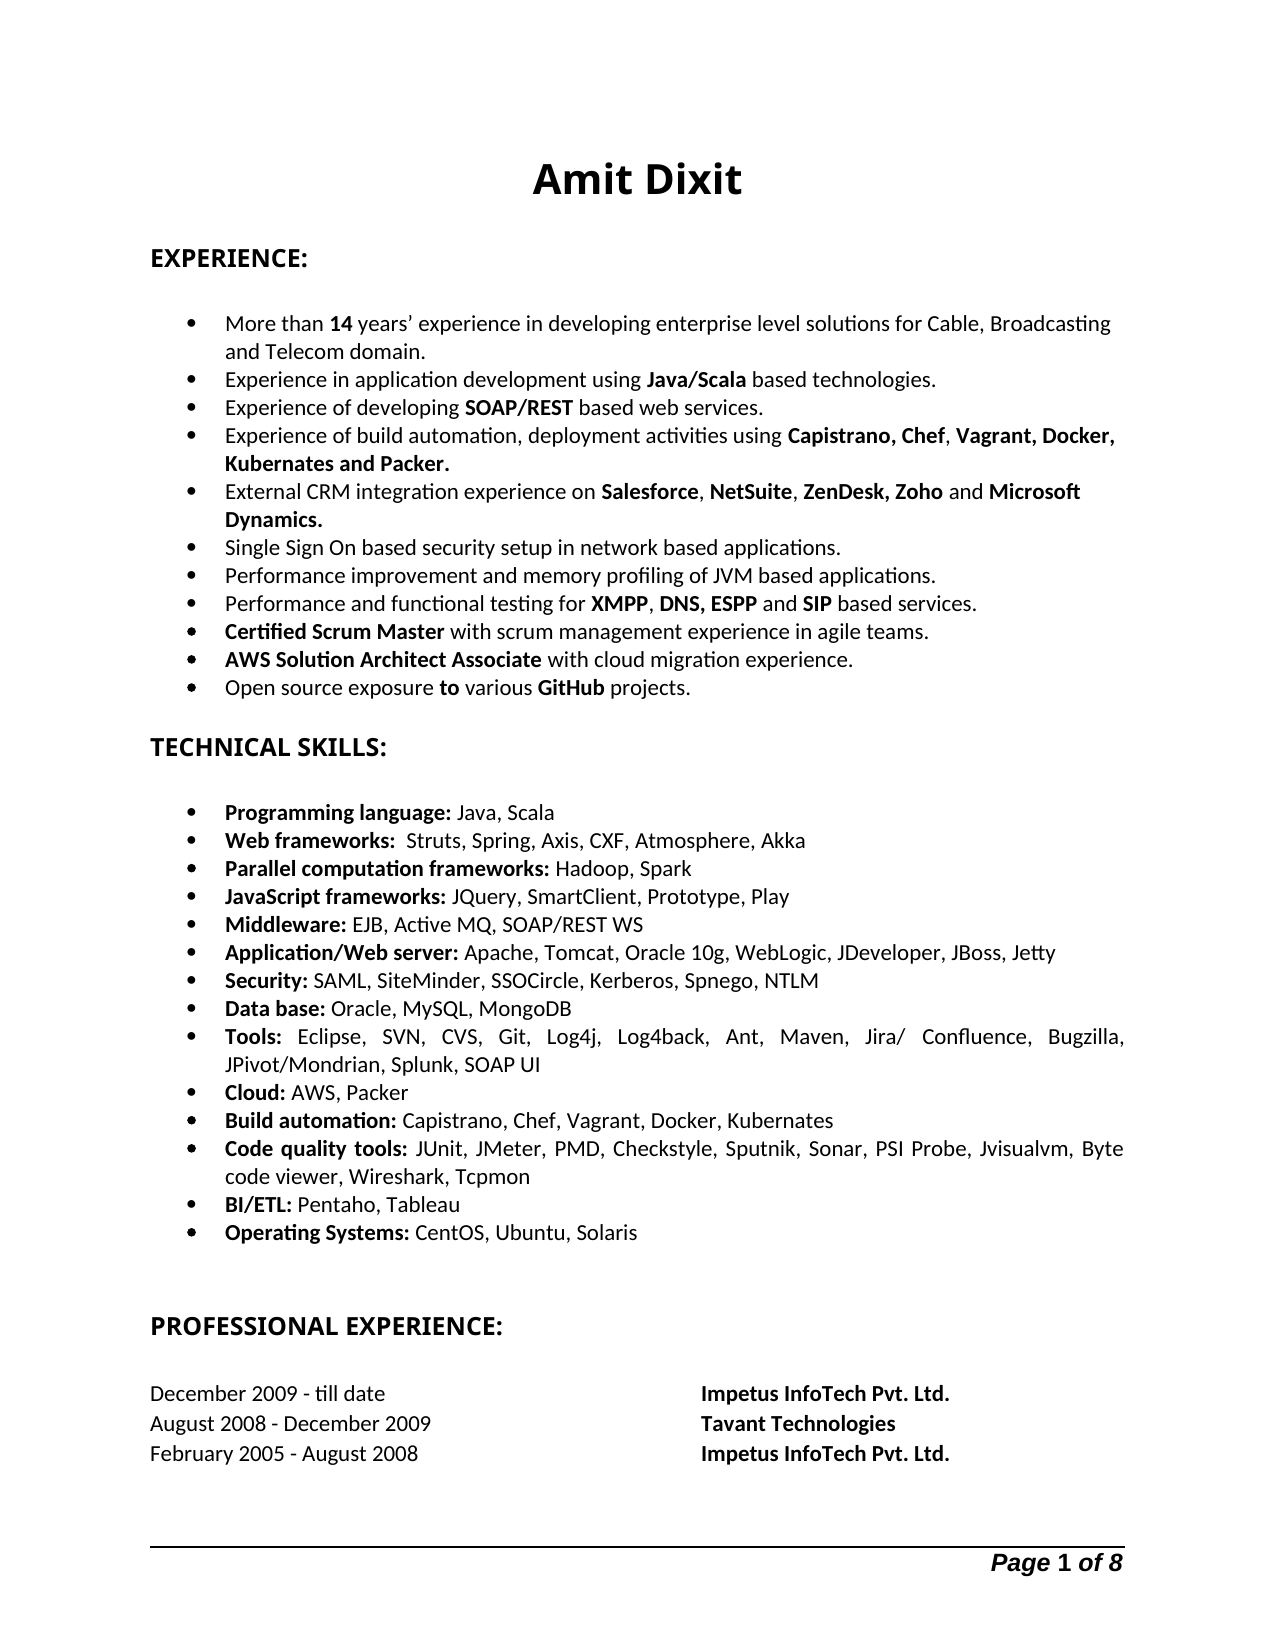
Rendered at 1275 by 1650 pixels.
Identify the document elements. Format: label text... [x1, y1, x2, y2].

list Programming language: Java, Scala [187, 798, 1125, 826]
list More than 14 years’ experience in developing enterprise level solutions for Cable, Broadcasting and Telecom domain. [187, 309, 1125, 365]
list Security: SAML, SiteMinder, SSOCircle, Kerberos, Spnego, NTLM [187, 966, 1125, 994]
list Experience of developing SOAP/REST based web services. [187, 393, 1125, 421]
text August 2008 - December 2009 Tavant Technologies [150, 1409, 1162, 1437]
text December 2009 - till date Impetus InfoTech Pvt. Ltd. [150, 1379, 1162, 1407]
list Performance improvement and memory profiling of JVM based applications. [187, 561, 1125, 589]
list External CRM integration experience on Salesforce, NetSuite, ZenDesk, Zoho and Microsoft Dynamics. [187, 477, 1125, 533]
text February 2005 - August 2008 Impetus InfoTech Pvt. Ltd. [150, 1439, 1162, 1467]
list Application/Web server: Apache, Tomcat, Oracle 10g, WebLogic, JDeveloper, JBoss, Jetty [187, 938, 1125, 966]
subtitle PROFESSIONAL EXPERIENCE: [150, 1309, 1162, 1343]
list Performance and functional testing for XMPP, DNS, ESPP and SIP based services. [187, 589, 1125, 617]
list Cloud: AWS, Packer [187, 1078, 1125, 1106]
title Amit Dixit [150, 150, 1125, 207]
list Web frameworks: Struts, Spring, Axis, CXF, Atmosphere, Akka [187, 826, 1125, 854]
list Data base: Oracle, MySQL, MongoDB [187, 994, 1125, 1022]
list JavaScript frameworks: JQuery, SmartClient, Prototype, Play [187, 882, 1125, 910]
list Build automation: Capistrano, Chef, Vagrant, Docker, Kubernates [187, 1106, 1125, 1134]
list AWS Solution Architect Associate with cloud migration experience. [187, 645, 1125, 673]
list Single Sign On based security setup in network based applications. [187, 533, 1125, 561]
list BI/ETL: Pentaho, Tableau [187, 1190, 1125, 1218]
list Parallel computation frameworks: Hadoop, Spark [187, 854, 1125, 882]
list Experience of build automation, deployment activities using Capistrano, Chef, Vagrant, Docker, Kubernates and Packer. [187, 421, 1125, 477]
list Middleware: EJB, Active MQ, SOAP/REST WS [187, 910, 1125, 938]
list Code quality tools: JUnit, JMeter, PMD, Checkstyle, Sputnik, Sonar, PSI Probe, Jvisualvm, Byte code viewer, Wireshark, Tcpmon [187, 1134, 1125, 1190]
list Certified Scrum Master with scrum management experience in agile teams. [187, 617, 1125, 645]
list Experience in application development using Java/Scala based technologies. [187, 365, 1125, 393]
text EXPERIENCE: [150, 241, 1125, 275]
list Tools: Eclipse, SVN, CVS, Git, Log4j, Log4back, Ant, Maven, Jira/ Confluence, Bugzilla, JPivot/Mondrian, Splunk, SOAP UI [187, 1022, 1125, 1078]
text TECHNICAL SKILLS: [150, 730, 1125, 764]
list Operating Systems: CentOS, Ubuntu, Solaris [187, 1218, 1125, 1246]
list Open source exposure to various GitHub projects. [187, 673, 1125, 701]
